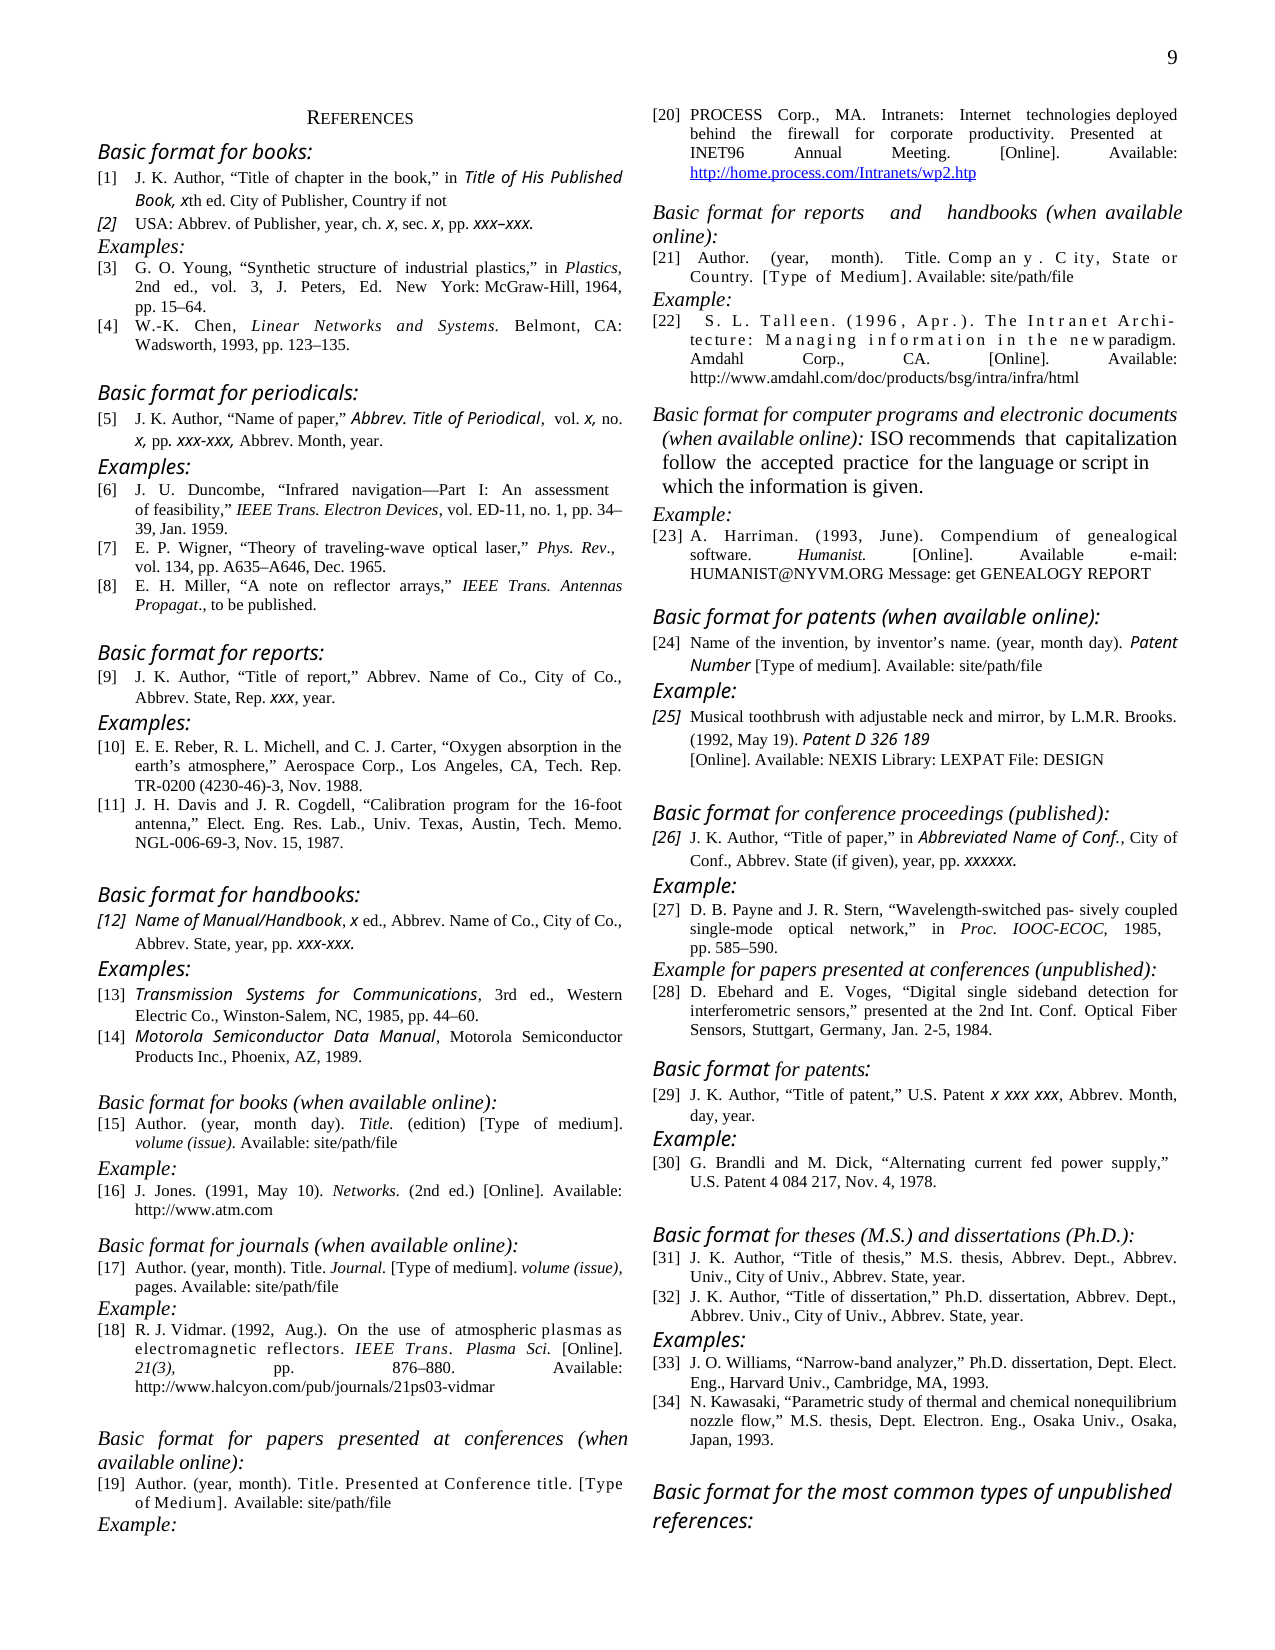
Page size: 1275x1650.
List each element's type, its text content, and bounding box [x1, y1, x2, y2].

text Example: [652, 871, 1177, 900]
text Transmission Systems for Communications, 3rd ed., Western Electric Co., Winston-Salem, NC, 1985, pp. 44–60. [97, 983, 622, 1024]
text Examples: [97, 452, 622, 480]
text Basic format for reports: [97, 638, 622, 667]
text Example: [97, 1512, 624, 1536]
text J. H. Davis and J. R. Cogdell, “Calibration program for the 16-foot antenna,” Elect. Eng. Res. Lab., Univ. Texas, Austin, Tech. Memo. NGL-006-69-3, Nov. 15, 1987. [97, 794, 622, 852]
text Name of the invention, by inventor’s name. (year, month day). Patent Number [Type of medium]. Available: site/path/file [652, 631, 1177, 676]
text J. K. Author, “Title of chapter in the book,” in Title of His Published Book, xth ed. City of Publisher, Country if not [97, 166, 622, 211]
text Basic format for periodicals: [97, 378, 622, 406]
text J. O. Williams, “Narrow-band analyzer,” Ph.D. dissertation, Dept. Elect. Eng., Harvard Univ., Cambridge, MA, 1993. [652, 1353, 1177, 1392]
text Basic format for theses (M.S.) and dissertations (Ph.D.): [652, 1191, 1177, 1248]
text Motorola Semiconductor Data Manual, Motorola Semiconductor Products Inc., Phoenix, AZ, 1989. [97, 1024, 622, 1066]
text Author. (year, month). Title. Presented at Conference title. [Type of Medium]. Available: site/path/file [97, 1474, 622, 1512]
text Musical toothbrush with adjustable neck and mirror, by L.M.R. Brooks. (1992, May 19). Patent D 326 189 [652, 704, 1177, 750]
text Examples: [97, 708, 622, 737]
text Example: [652, 502, 1179, 526]
text J. K. Author, “Title of thesis,” M.S. thesis, Abbrev. Dept., Abbrev. Univ., City of Univ., Abbrev. State, year. [652, 1248, 1177, 1286]
text Basic format for handbooks: [97, 880, 622, 909]
text G. Brandli and M. Dick, “Alternating current fed power supply,” U.S. Patent 4 084 217, Nov. 4, 1978. [652, 1153, 1177, 1191]
text D. B. Payne and J. R. Stern, “Wavelength-switched pas- sively coupled single-mode optical network,” in Proc. IOOC-ECOC, 1985, pp. 585–590. [652, 900, 1177, 957]
text Basic format for books (when available online): [97, 1091, 629, 1114]
text J. K. Author, “Title of dissertation,” Ph.D. dissertation, Abbrev. Dept., Abbrev. Univ., City of Univ., Abbrev. State, year. [652, 1286, 1177, 1325]
text Basic format for conference proceedings (published): [652, 798, 1179, 826]
text Example: [97, 1296, 585, 1320]
text PROCESS Corp., MA. Intranets: Internet technologies deployed behind the firewall for corporate productivity. Presented at INET96 Annual Meeting. [Online]. Available: http://home.process.com/Intranets/wp2.htp [652, 105, 1177, 182]
text Basic format for the most common types of unpublished references: [652, 1449, 1177, 1534]
text Example: [97, 1156, 624, 1180]
text Example for papers presented at conferences (unpublished): [652, 957, 1179, 981]
text Author. (year, month). Title. Journal. [Type of medium]. volume (issue), pages. Available: site/path/file [97, 1258, 622, 1296]
text A. Harriman. (1993, June). Compendium of genealogical software. Humanist. [Online]. Available e-mail: HUMANIST@NYVM.ORG Message: get GENEALOGY REPORT [652, 526, 1177, 583]
text J. K. Author, “Title of report,” Abbrev. Name of Co., City of Co., Abbrev. State, Rep. xxx, year. [97, 667, 622, 708]
text W.-K. Chen, Linear Networks and Systems. Belmont, CA: Wadsworth, 1993, pp. 123–135. [97, 316, 622, 354]
text J. U. Duncombe, “Infrared navigation—Part I: An assessment of feasibility,” IEEE Trans. Electron Devices, vol. ED-11, no. 1, pp. 34–39, Jan. 1959. [97, 480, 622, 538]
text E. H. Miller, “A note on reflector arrays,” IEEE Trans. Antennas Propagat., to be published. [97, 576, 622, 614]
text Examples: [652, 1325, 1177, 1353]
text Example: [652, 676, 1177, 704]
text Author. (year, month). Title. Comp an y . C ity, State or Country. [Type of Medium]. Available: site/path/file [652, 248, 1177, 286]
text Examples: [97, 234, 624, 258]
text USA: Abbrev. of Publisher, year, ch. x, sec. x, pp. xxx–xxx. [97, 211, 622, 234]
text J. K. Author, “Title of paper,” in Abbreviated Name of Conf., City of Conf., Abbrev. State (if given), year, pp. xxxxxx. [652, 826, 1177, 871]
text D. Ebehard and E. Voges, “Digital single sideband detection for interferometric sensors,” presented at the 2nd Int. Conf. Optical Fiber Sensors, Stuttgart, Germany, Jan. 2-5, 1984. [652, 981, 1177, 1039]
text R. J. Vidmar. (1992, Aug.). On the use of atmospheric plasmas as electromagnetic reflectors. IEEE Trans. Plasma Sci. [Online]. 21(3), pp. 876–880. Available: http://www.halcyon.com/pub/journals/21ps03-vidmar [97, 1320, 622, 1396]
text Basic format for books: [97, 137, 622, 166]
text Basic format for journals (when available online): [97, 1234, 585, 1258]
text Basic format for reports and handbooks (when available online): [652, 201, 1183, 248]
text Basic format for computer programs and electronic documents (when available online): ISO recommends that capitalization follow the accepted practice for the language or script in which the information is given. [652, 402, 1183, 498]
text Example: [652, 1124, 1179, 1153]
text References [97, 105, 622, 129]
text Basic format for patents (when available online): [652, 602, 1177, 631]
text E. E. Reber, R. L. Michell, and C. J. Carter, “Oxygen absorption in the earth’s atmosphere,” Aerospace Corp., Los Angeles, CA, Tech. Rep. TR-0200 (4230-46)-3, Nov. 1988. [97, 737, 622, 794]
text Basic format for papers presented at conferences (when available online): [97, 1426, 628, 1474]
text J. K. Author, “Title of patent,” U.S. Patent x xxx xxx, Abbrev. Month, day, year. [652, 1083, 1177, 1124]
text J. Jones. (1991, May 10). Networks. (2nd ed.) [Online]. Available: http://www.atm.com [97, 1180, 622, 1219]
text J. K. Author, “Name of paper,” Abbrev. Title of Periodical, vol. x, no. x, pp. xxx-xxx, Abbrev. Month, year. [97, 406, 622, 452]
text E. P. Wigner, “Theory of traveling-wave optical laser,” Phys. Rev., vol. 134, pp. A635–A646, Dec. 1965. [97, 538, 622, 576]
text G. O. Young, “Synthetic structure of industrial plastics,” in Plastics, 2nd ed., vol. 3, J. Peters, Ed. New York: McGraw-Hill, 1964, pp. 15–64. [97, 258, 622, 316]
text Name of Manual/Handbook, x ed., Abbrev. Name of Co., City of Co., Abbrev. State, year, pp. xxx-xxx. [97, 909, 622, 954]
text Author. (year, month day). Title. (edition) [Type of medium]. volume (issue). Available: site/path/file [97, 1114, 622, 1152]
text S. L. Tall een. (1996 , Apr . ). The In t r an et Archi -tecture: M a nagi ng i n f o rm at i on i n t h e ne w paradigm. Amdahl Corp., CA. [Online]. Available: http://www.amdahl.com/doc/products/bsg/intra/infra/html [652, 311, 1177, 387]
list [Online]. Available: NEXIS Library: LEXPAT File: DESIGN [690, 750, 1177, 769]
text Examples: [97, 954, 622, 983]
text Basic format for patents: [652, 1054, 1177, 1083]
text Example: [652, 287, 1179, 311]
